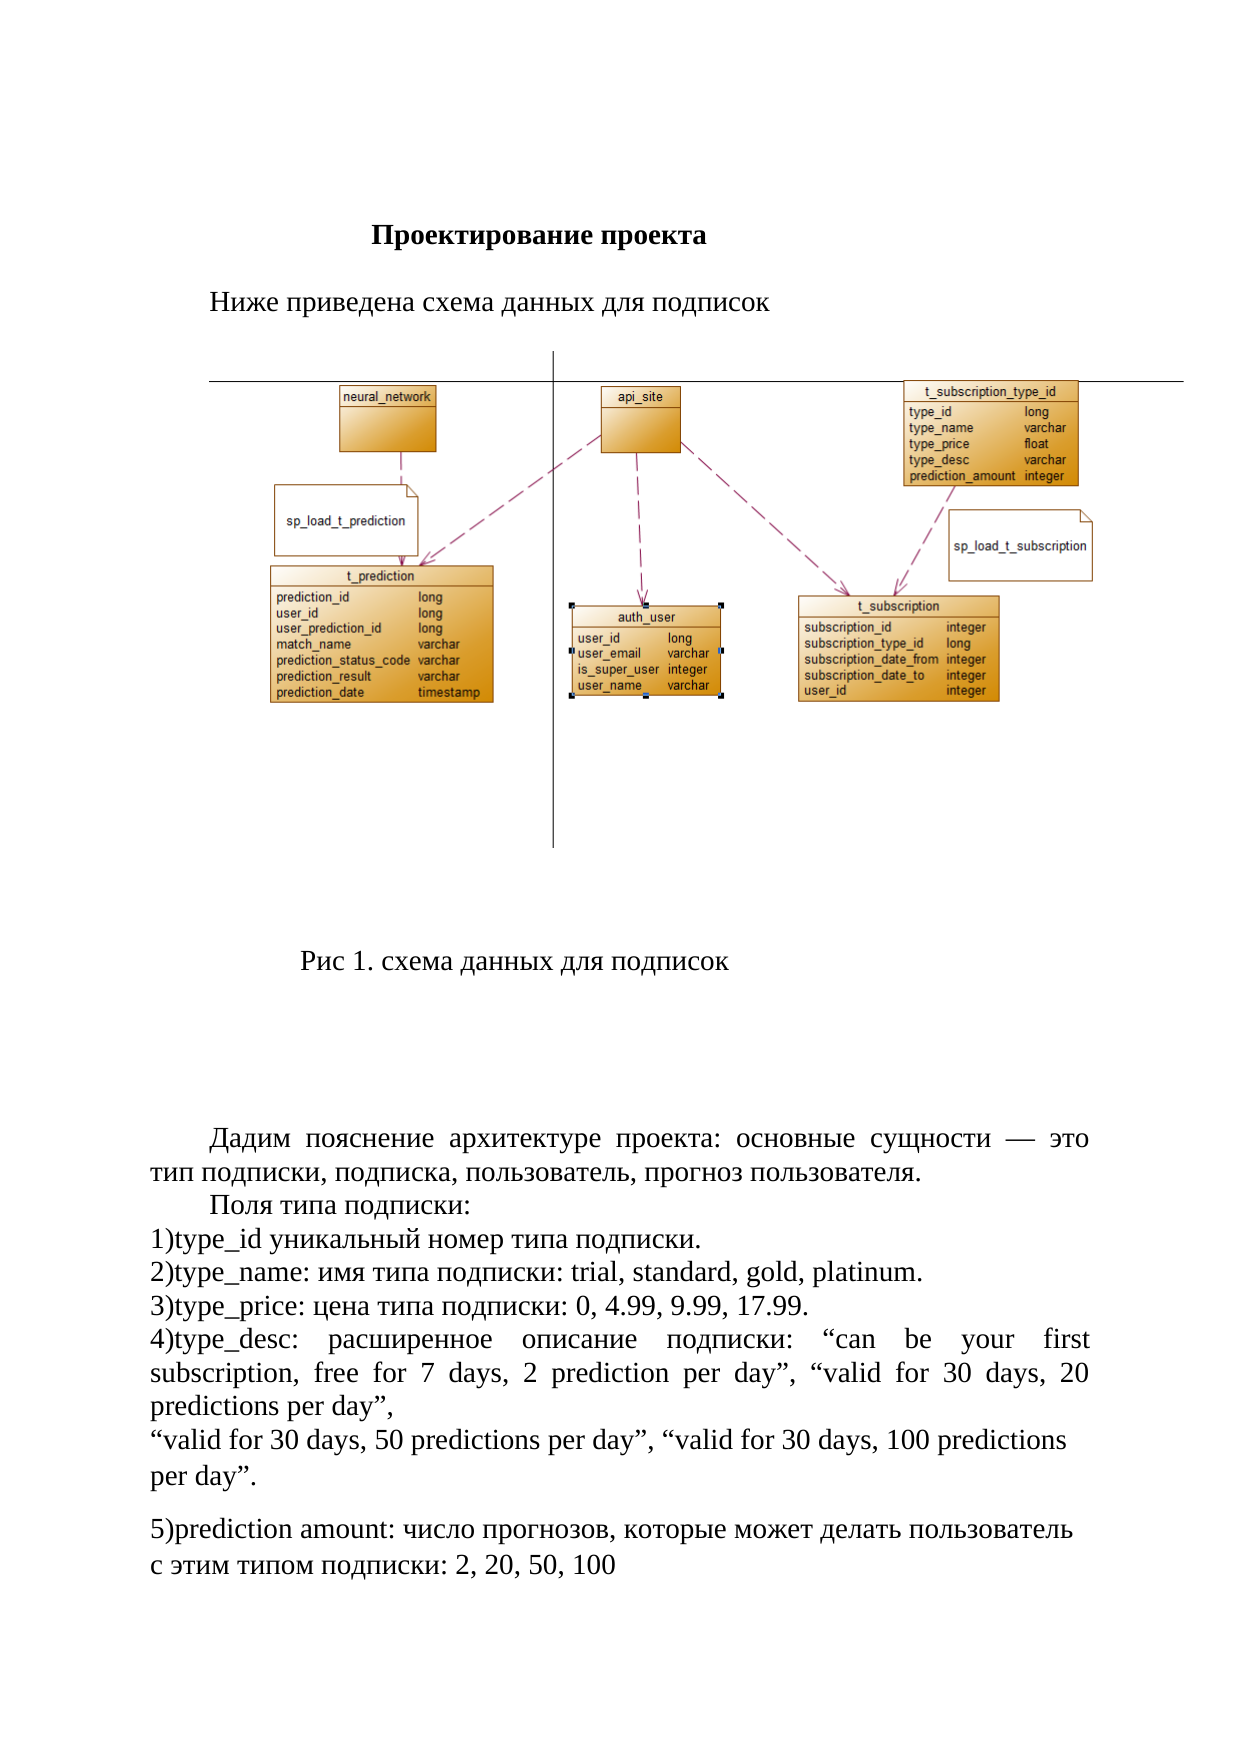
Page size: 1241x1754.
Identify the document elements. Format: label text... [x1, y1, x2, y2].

text 1)type_id уникальный номер типа подписки. [150, 1221, 1090, 1254]
text Поля типа подписки: [150, 1187, 1090, 1221]
text Проектирование проекта [371, 217, 1090, 251]
text Дадим пояснение архитектуре проекта: основные сущности — это тип подписки, подписка, пользователь, прогноз пользователя. [150, 1120, 1090, 1187]
text Рис 1. схема данных для подписок [225, 943, 1090, 977]
text “valid for 30 days, 50 predictions per day”, “valid for 30 days, 100 predictions per day”. [150, 1422, 1090, 1492]
text 3)type_price: цена типа подписки: 0, 4.99, 9.99, 17.99. [150, 1288, 1090, 1321]
picture [209, 351, 1184, 848]
text 4)type_desc: расширенное описание подписки: “can be your first subscription, free for 7 days, 2 prediction per day”, “valid for 30 days, 20 predictions per day”, [150, 1321, 1090, 1422]
text 5)prediction amount: число прогнозов, которые может делать пользователь с этим типом подписки: 2, 20, 50, 100 [150, 1511, 1090, 1581]
text Ниже приведена схема данных для подписок [150, 284, 1090, 318]
text 2)type_name: имя типа подписки: trial, standard, gold, platinum. [150, 1254, 1090, 1288]
